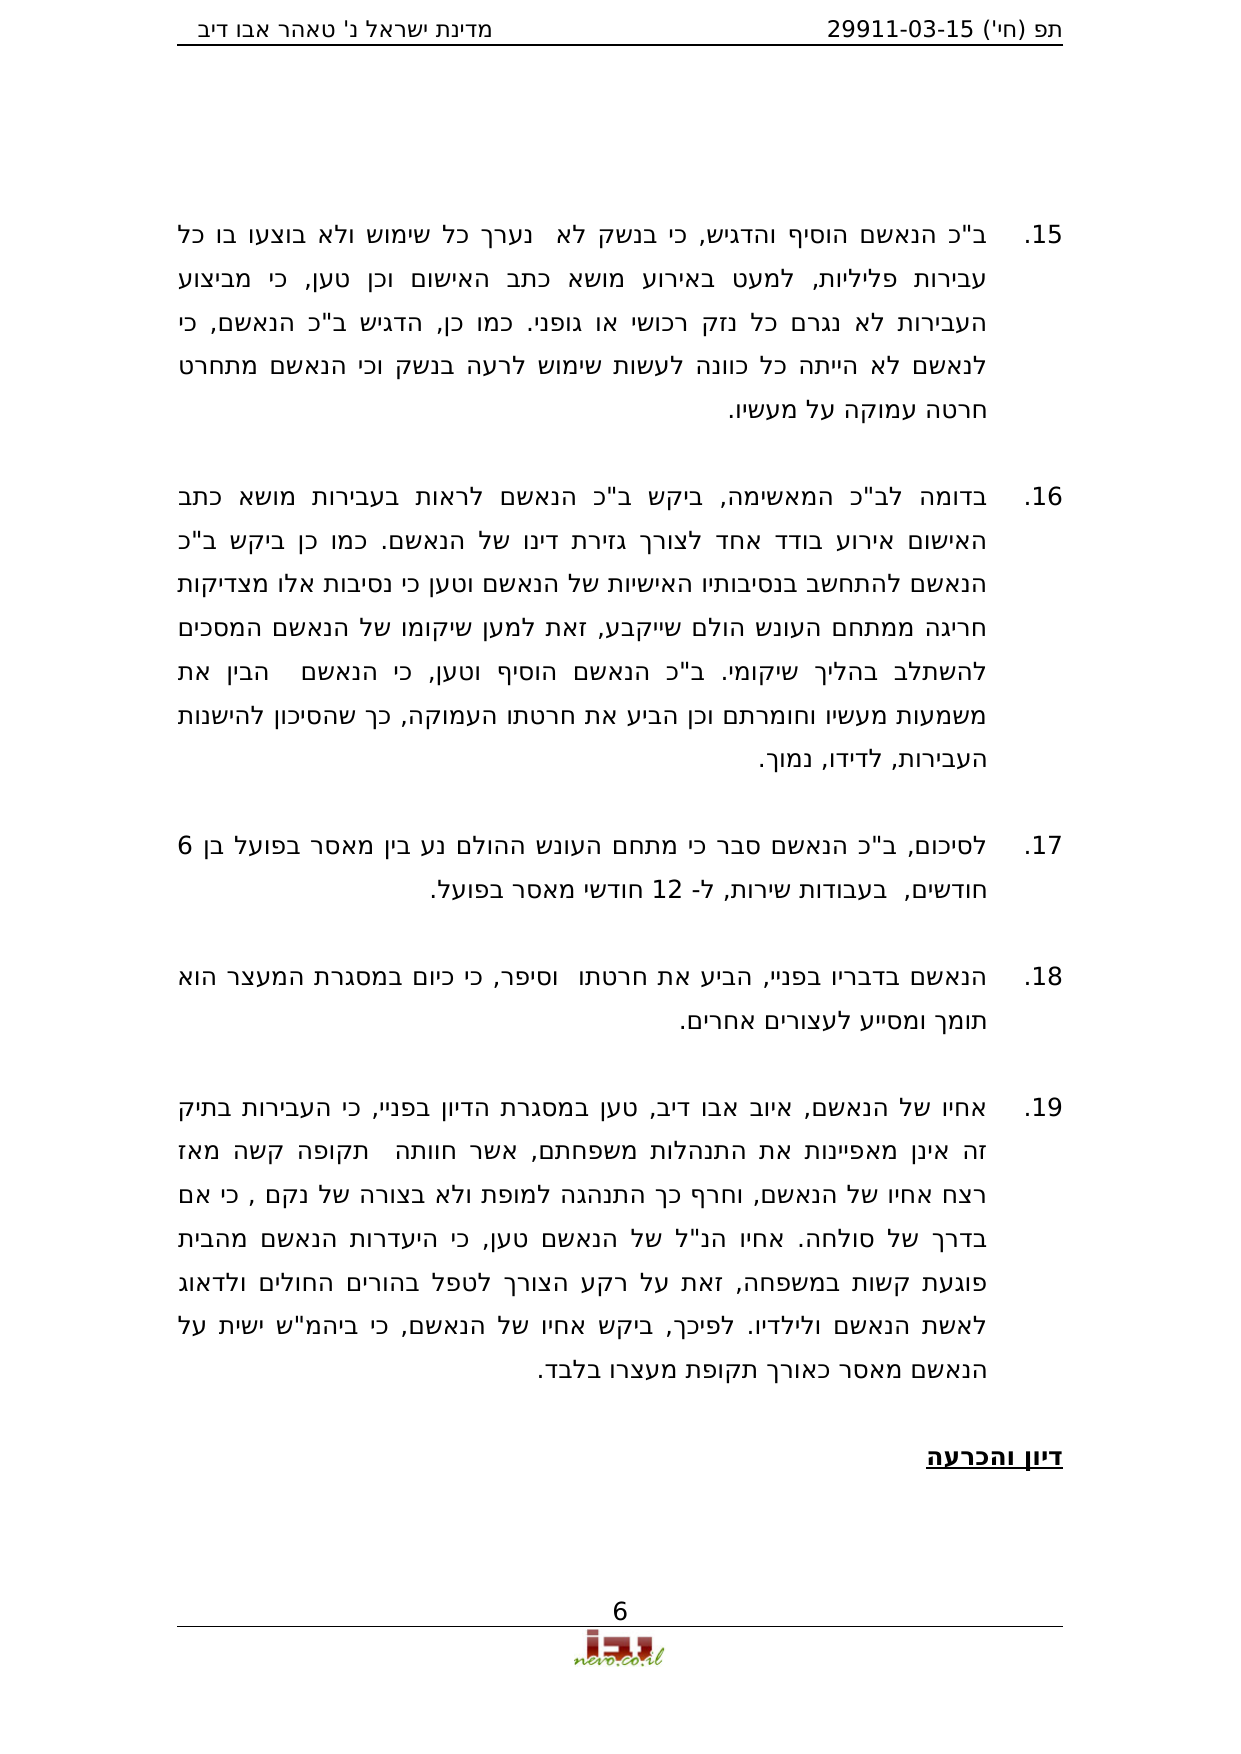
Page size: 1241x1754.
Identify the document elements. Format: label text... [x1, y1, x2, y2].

text 19. אחיו של הנאשם, איוב אבו דיב, טען במסגרת הדיון בפניי, כי העבירות בתיק זה אינן מאפיינות את התנהלות משפחתם, אשר חוותה תקופה קשה מאז רצח אחיו של הנאשם, וחרף כך התנהגה למופת ולא בצורה של נקם , כי אם בדרך של סולחה. אחיו הנ"ל של הנאשם טען, כי היעדרות הנאשם מהבית פוגעת קשות במשפחה, זאת על רקע הצורך לטפל בהורים החולים ולדאוג לאשת הנאשם ולילדיו. לפיכך, ביקש אחיו של הנאשם, כי ביהמ"ש ישית על הנאשם מאסר כאורך תקופת מעצרו בלבד. [177, 1093, 1063, 1384]
text 18. הנאשם בדבריו בפניי, הביע את חרטתו וסיפר, כי כיום במסגרת המעצר הוא תומך ומסייע לעצורים אחרים. [177, 962, 1063, 1035]
picture [574, 1629, 666, 1667]
text 17. לסיכום, ב"כ הנאשם סבר כי מתחם העונש ההולם נע בין מאסר בפועל בן 6 חודשים, בעבודות שירות, ל- 12 חודשי מאסר בפועל. [177, 832, 1063, 904]
text 15. ב"כ הנאשם הוסיף והדגיש, כי בנשק לא נערך כל שימוש ולא בוצעו בו כל עבירות פליליות, למעט באירוע מושא כתב האישום וכן טען, כי מביצוע העבירות לא נגרם כל נזק רכושי או גופני. כמו כן, הדגיש ב"כ הנאשם, כי לנאשם לא הייתה כל כוונה לעשות שימוש לרעה בנשק וכי הנאשם מתחרט חרטה עמוקה על מעשיו. [177, 220, 1063, 424]
text 16. בדומה לב"כ המאשימה, ביקש ב"כ הנאשם לראות בעבירות מושא כתב האישום אירוע בודד אחד לצורך גזירת דינו של הנאשם. כמו כן ביקש ב"כ הנאשם להתחשב בנסיבותיו האישיות של הנאשם וטען כי נסיבות אלו מצדיקות חריגה ממתחם העונש הולם שייקבע, זאת למען שיקומו של הנאשם המסכים להשתלב בהליך שיקומי. ב"כ הנאשם הוסיף וטען, כי הנאשם הבין את משמעות מעשיו וחומרתם וכן הביע את חרטתו העמוקה, כך שהסיכון להישנות העבירות, לדידו, נמוך. [177, 482, 1063, 774]
text דיון והכרעה [177, 1442, 1063, 1471]
